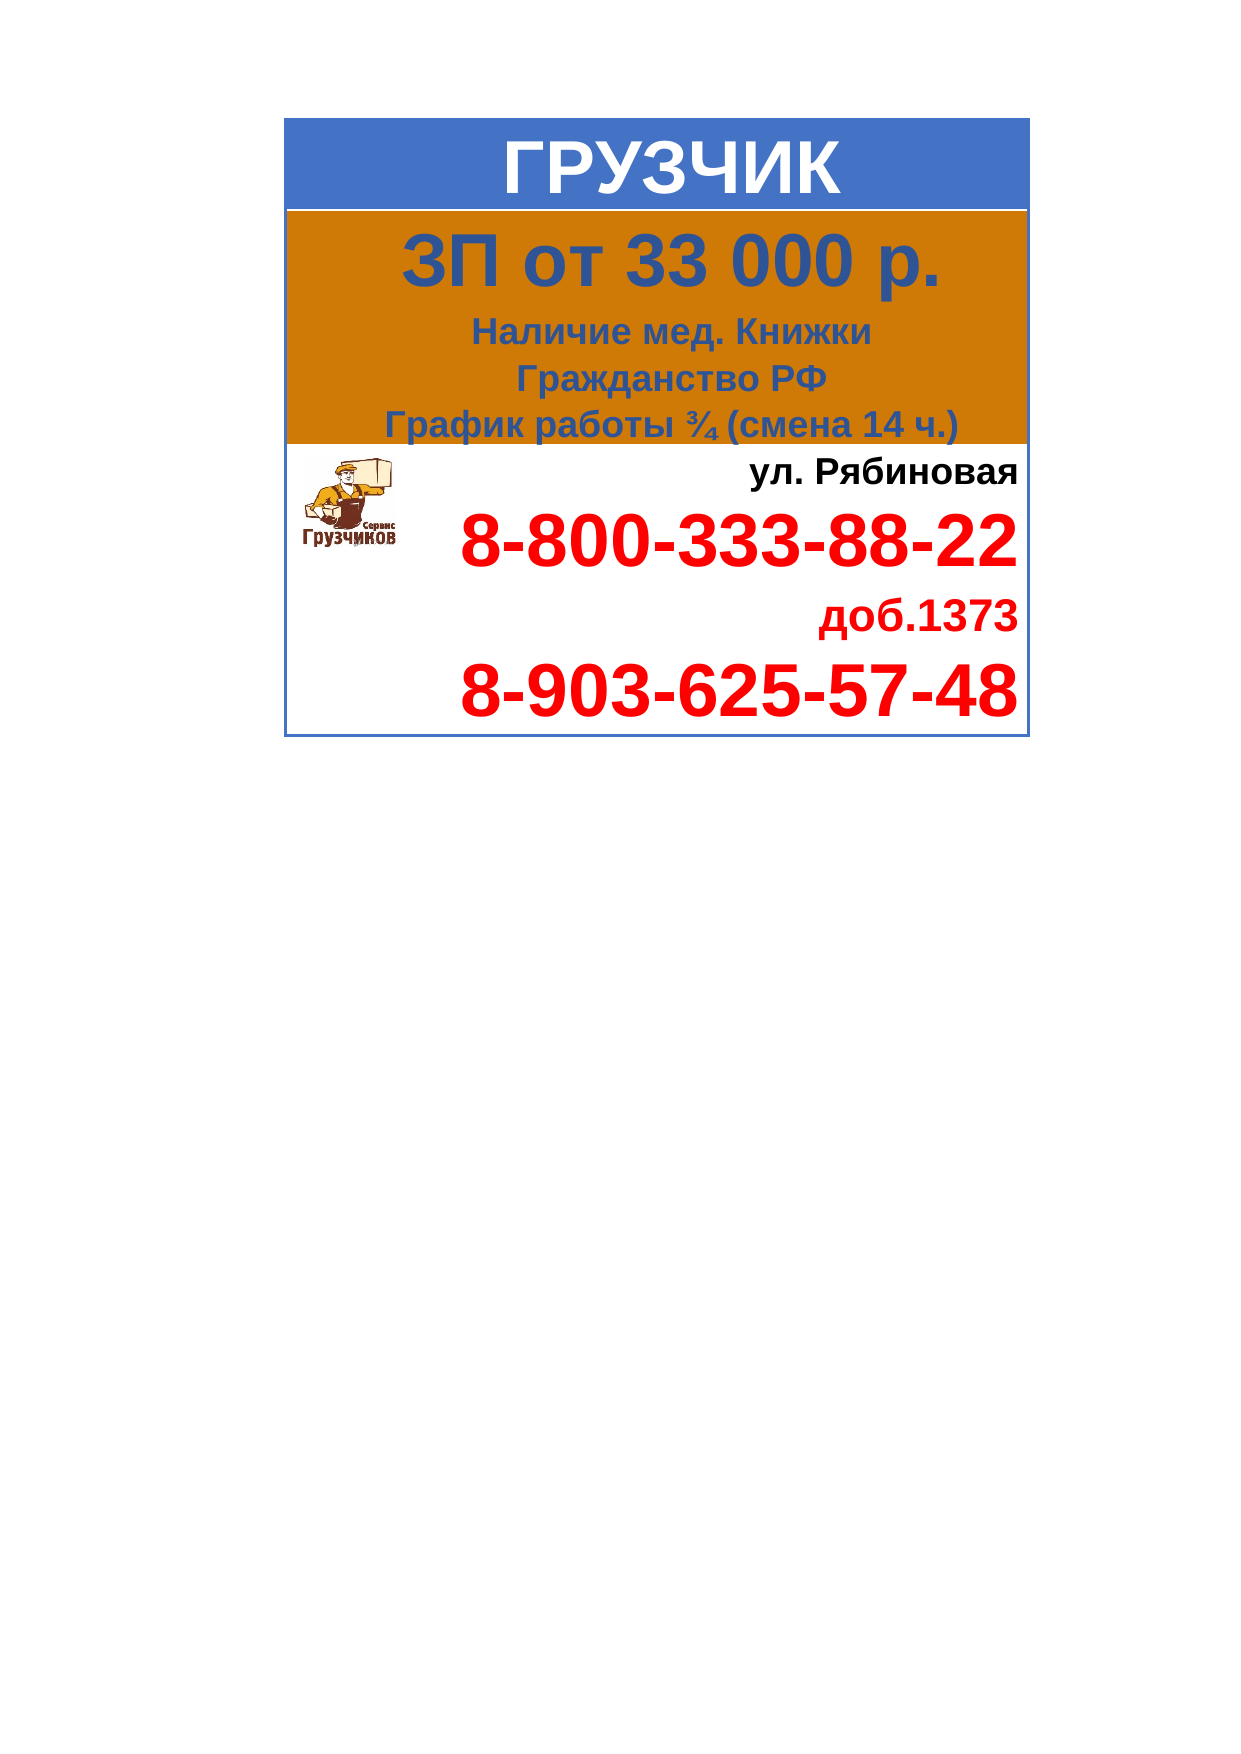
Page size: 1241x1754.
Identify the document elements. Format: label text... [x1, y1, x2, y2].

text График работы ¾ (смена 14 ч.) [287, 397, 1027, 444]
text Гражданство РФ [287, 351, 1027, 397]
text доб.1373 [287, 584, 1027, 641]
text 8-903-625-57-48 [287, 641, 1027, 734]
text ГРУЗЧИК [287, 121, 1027, 209]
text ул. Рябиновая [287, 444, 1027, 491]
picture [303, 458, 396, 547]
text ЗП от 33 000 р. [287, 211, 1027, 303]
text Наличие мед. Книжки [287, 304, 1027, 351]
text 8-800-333-88-22 [287, 491, 1027, 582]
